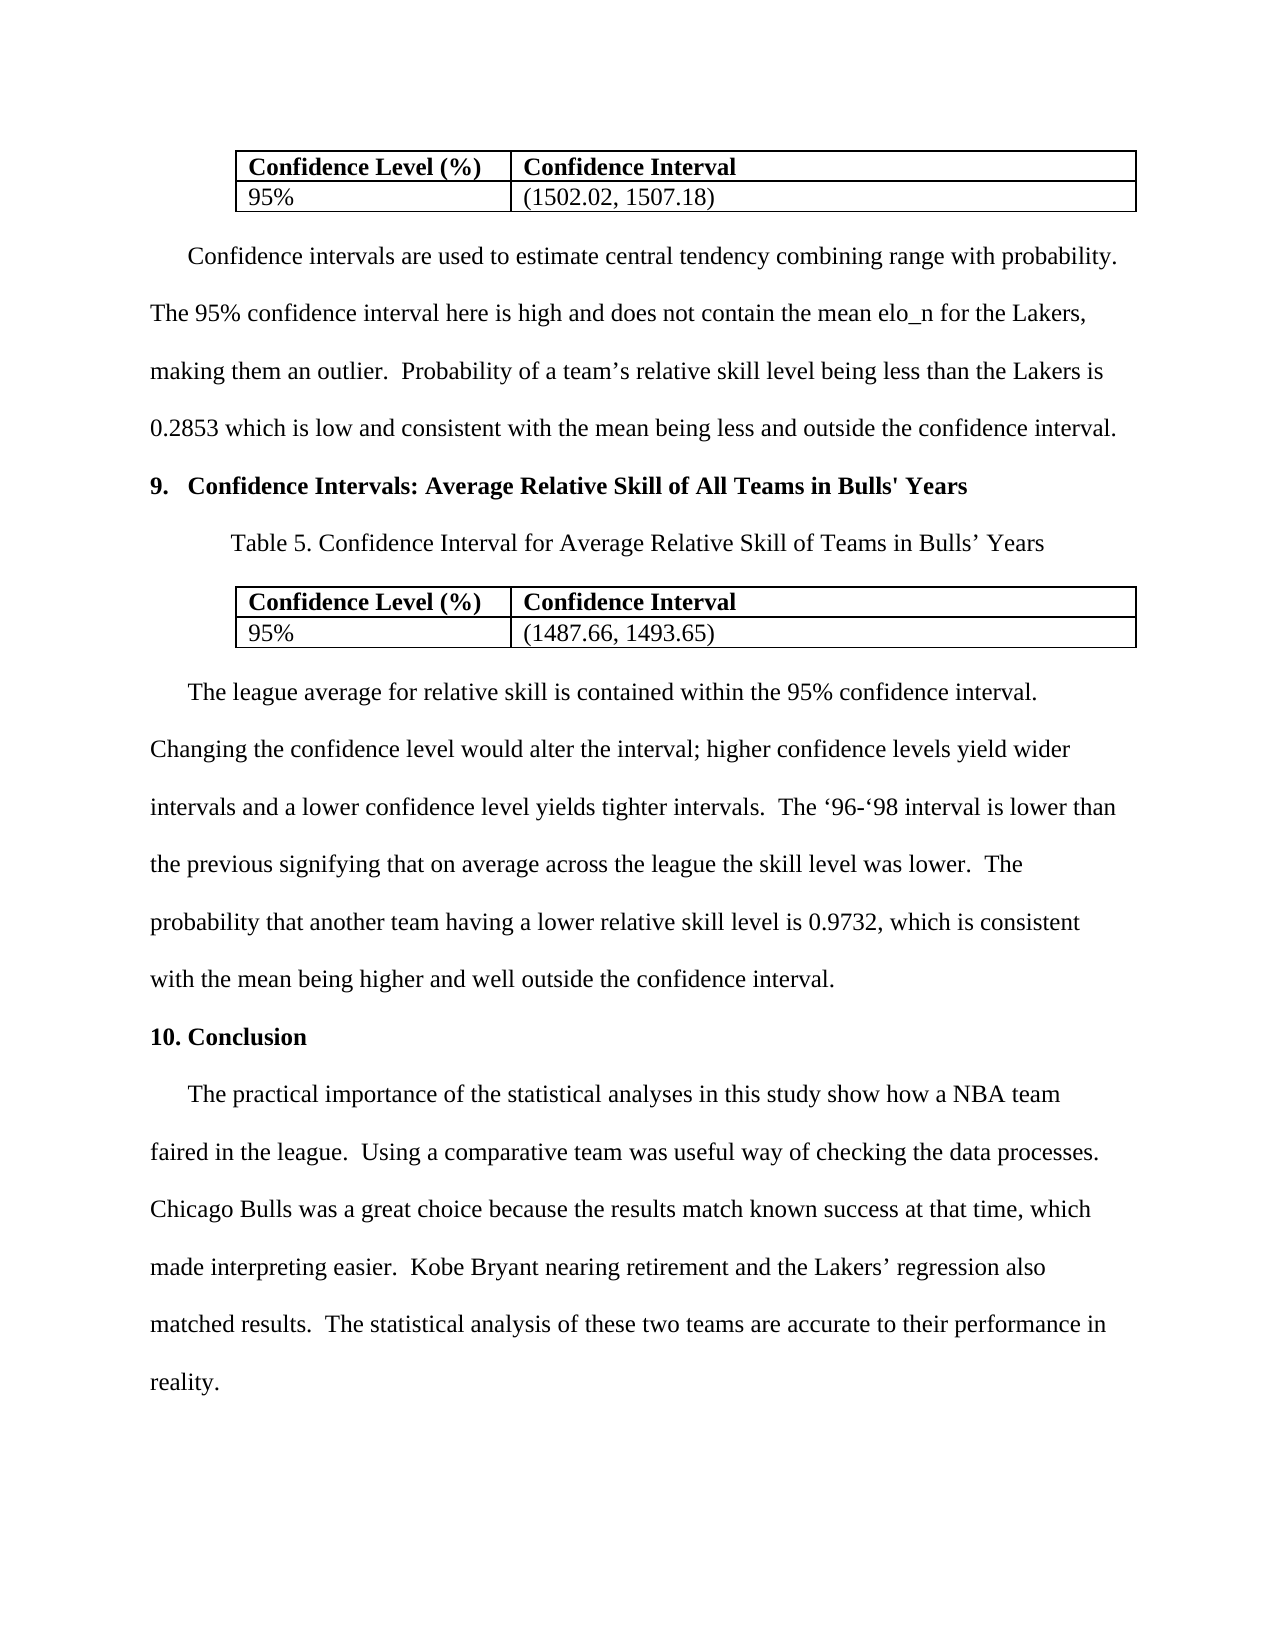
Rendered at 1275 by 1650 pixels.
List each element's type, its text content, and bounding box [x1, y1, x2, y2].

text Table 5. Confidence Interval for Average Relative Skill of Teams in Bulls’ Years [150, 528, 1125, 557]
table_header Confidence Interval [512, 152, 1135, 180]
table_cell 95% [237, 618, 510, 647]
subtitle Conclusion [150, 1022, 1125, 1051]
table_header Confidence Interval [512, 588, 1135, 616]
table_header Confidence Level (%) [237, 588, 510, 616]
table_cell (1502.02, 1507.18) [512, 182, 1135, 211]
table_cell 95% [237, 182, 510, 211]
text The league average for relative skill is contained within the 95% confidence interval. Changing the confidence level would alter the interval; higher confidence levels yield wider intervals and a lower confidence level yields tighter intervals. The ‘96-‘98 interval is lower than the previous signifying that on average across the league the skill level was lower. The probability that another team having a lower relative skill level is 0.9732, which is consistent with the mean being higher and well outside the confidence interval. [150, 677, 1125, 993]
text The practical importance of the statistical analyses in this study show how a NBA team faired in the league. Using a comparative team was useful way of checking the data processes. Chicago Bulls was a great choice because the results match known success at that time, which made interpreting easier. Kobe Bryant nearing retirement and the Lakers’ regression also matched results. The statistical analysis of these two teams are accurate to their performance in reality. [150, 1079, 1125, 1396]
table_cell (1487.66, 1493.65) [512, 618, 1135, 647]
text Confidence intervals are used to estimate central tendency combining range with probability. The 95% confidence interval here is high and does not contain the mean elo_n for the Lakers, making them an outlier. Probability of a team’s relative skill level being less than the Lakers is 0.2853 which is low and consistent with the mean being less and outside the confidence interval. [150, 241, 1125, 442]
table_header Confidence Level (%) [237, 152, 510, 180]
subtitle Confidence Intervals: Average Relative Skill of All Teams in Bulls' Years [150, 471, 1125, 500]
